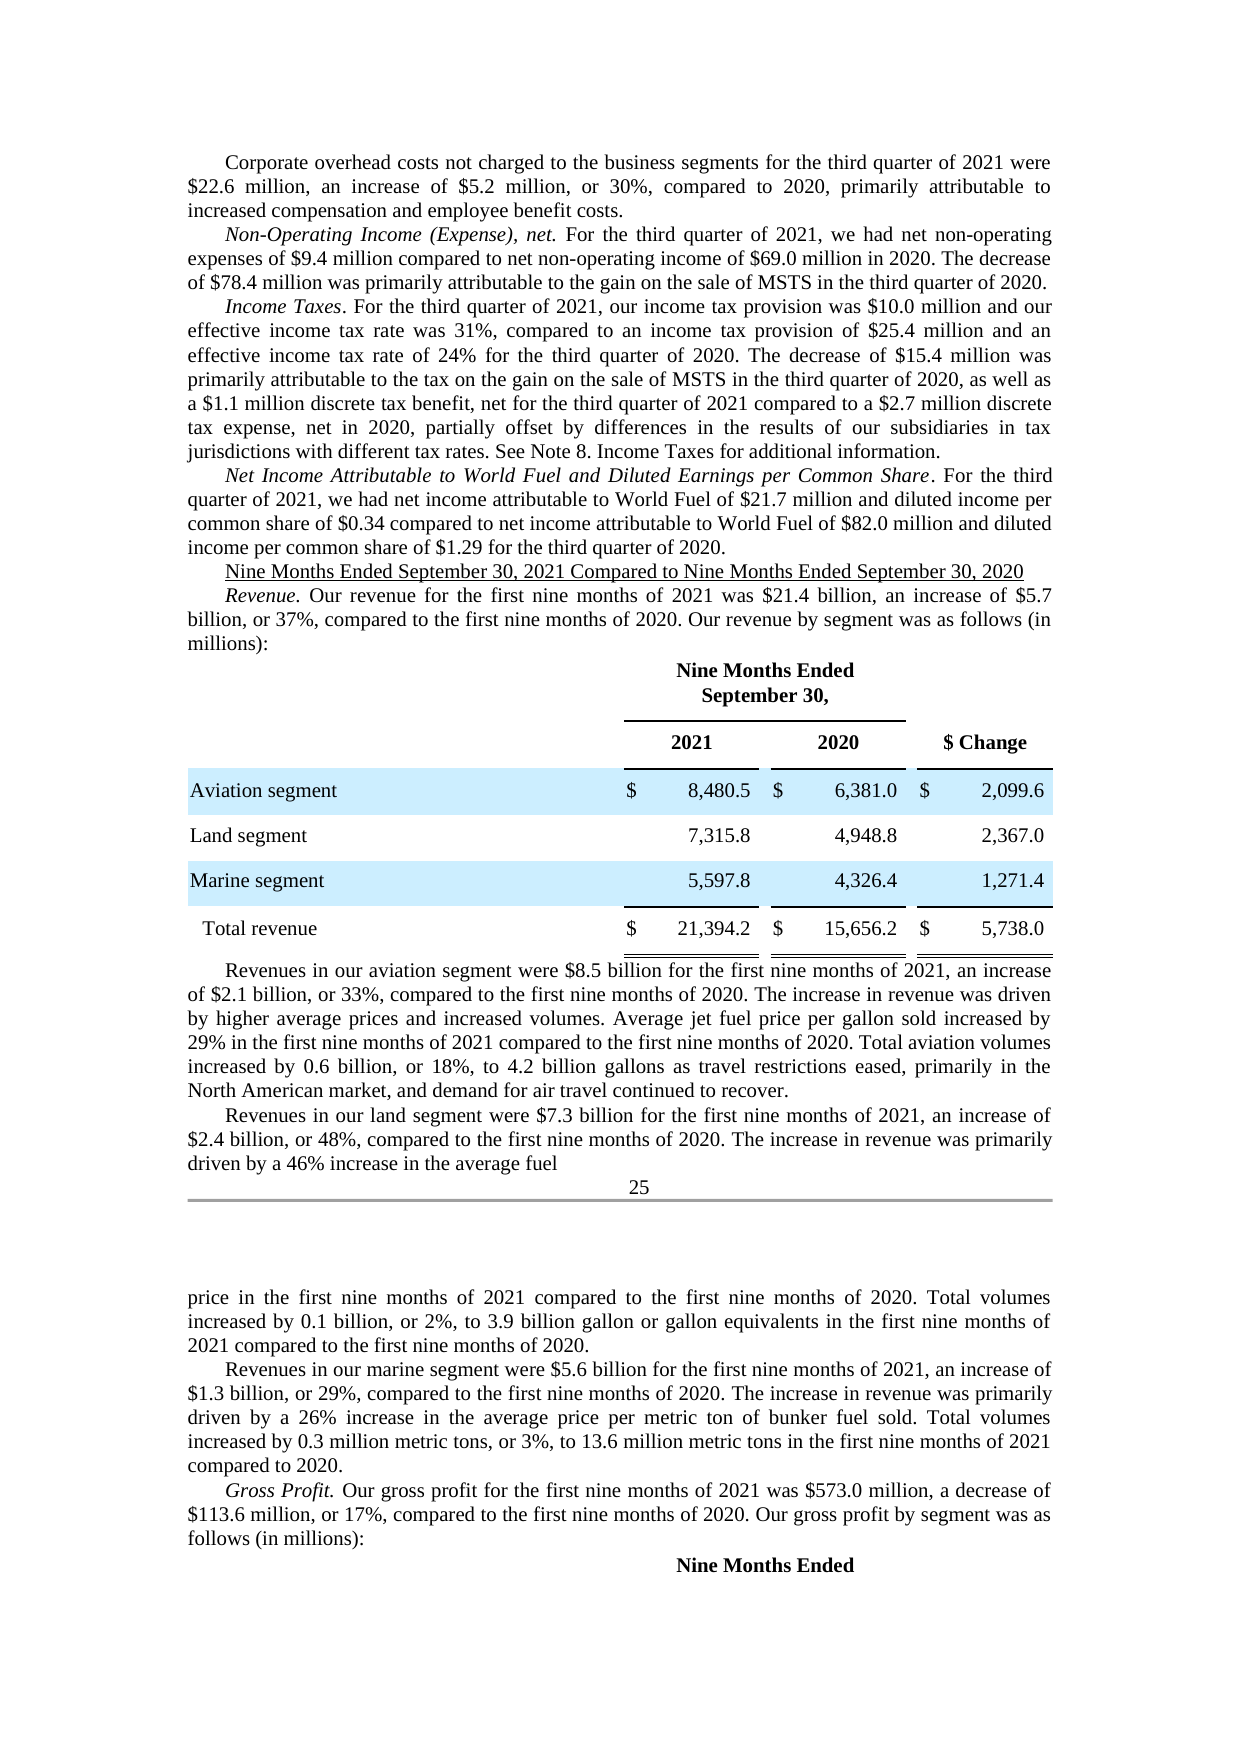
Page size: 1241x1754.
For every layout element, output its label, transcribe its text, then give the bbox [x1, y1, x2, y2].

text Corporate overhead costs not charged to the business segments for the third quarter of 2021 were $22.6 million, an increase of $5.2 million, or 30%, compared to 2020, primarily attributable to increased compensation and employee benefit costs. [187, 150, 1053, 222]
text Revenue. Our revenue for the first nine months of 2021 was $21.4 billion, an increase of $5.7 billion, or 37%, compared to the first nine months of 2020. Our revenue by segment was as follows (in millions): [187, 583, 1053, 655]
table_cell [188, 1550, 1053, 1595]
text price in the first nine months of 2021 compared to the first nine months of 2020. Total volumes increased by 0.1 billion, or 2%, to 3.9 billion gallon or gallon equivalents in the first nine months of 2021 compared to the first nine months of 2020. [187, 1285, 1053, 1357]
text Gross Profit. Our gross profit for the first nine months of 2021 was $573.0 million, a decrease of $113.6 million, or 17%, compared to the first nine months of 2020. Our gross profit by segment was as follows (in millions): [187, 1477, 1053, 1550]
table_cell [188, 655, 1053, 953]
text Income Taxes. For the third quarter of 2021, our income tax provision was $10.0 million and our effective income tax rate was 31%, compared to an income tax provision of $25.4 million and an effective income tax rate of 24% for the third quarter of 2020. The decrease of $15.4 million was primarily attributable to the tax on the gain on the sale of MSTS in the third quarter of 2020, as well as a $1.1 million discrete tax benefit, net for the third quarter of 2021 compared to a $2.7 million discrete tax expense, net in 2020, partially offset by differences in the results of our subsidiaries in tax jurisdictions with different tax rates. See Note 8. Income Taxes for additional information. [187, 294, 1053, 463]
text Non-Operating Income (Expense), net. For the third quarter of 2021, we had net non-operating expenses of $9.4 million compared to net non-operating income of $69.0 million in 2020. The decrease of $78.4 million was primarily attributable to the gain on the sale of MSTS in the third quarter of 2020. [187, 222, 1053, 294]
text Revenues in our land segment were $7.3 billion for the first nine months of 2021, an increase of $2.4 billion, or 48%, compared to the first nine months of 2020. The increase in revenue was primarily driven by a 46% increase in the average fuel [187, 1102, 1053, 1175]
text Revenues in our marine segment were $5.6 billion for the first nine months of 2021, an increase of $1.3 billion, or 29%, compared to the first nine months of 2020. The increase in revenue was primarily driven by a 26% increase in the average price per metric ton of bunker fuel sold. Total volumes increased by 0.3 million metric tons, or 3%, to 13.6 million metric tons in the first nine months of 2021 compared to 2020. [187, 1357, 1053, 1477]
text Net Income Attributable to World Fuel and Diluted Earnings per Common Share. For the third quarter of 2021, we had net income attributable to World Fuel of $21.7 million and diluted income per common share of $0.34 compared to net income attributable to World Fuel of $82.0 million and diluted income per common share of $1.29 for the third quarter of 2020. [187, 463, 1053, 559]
text Nine Months Ended September 30, 2021 Compared to Nine Months Ended September 30, 2020 [187, 559, 1053, 583]
text 25 [187, 1175, 1053, 1198]
text Revenues in our aviation segment were $8.5 billion for the first nine months of 2021, an increase of $2.1 billion, or 33%, compared to the first nine months of 2020. The increase in revenue was driven by higher average prices and increased volumes. Average jet fuel price per gallon sold increased by 29% in the first nine months of 2021 compared to the first nine months of 2020. Total aviation volumes increased by 0.6 billion, or 18%, to 4.2 billion gallons as travel restrictions eased, primarily in the North American market, and demand for air travel continued to recover. [187, 958, 1053, 1102]
